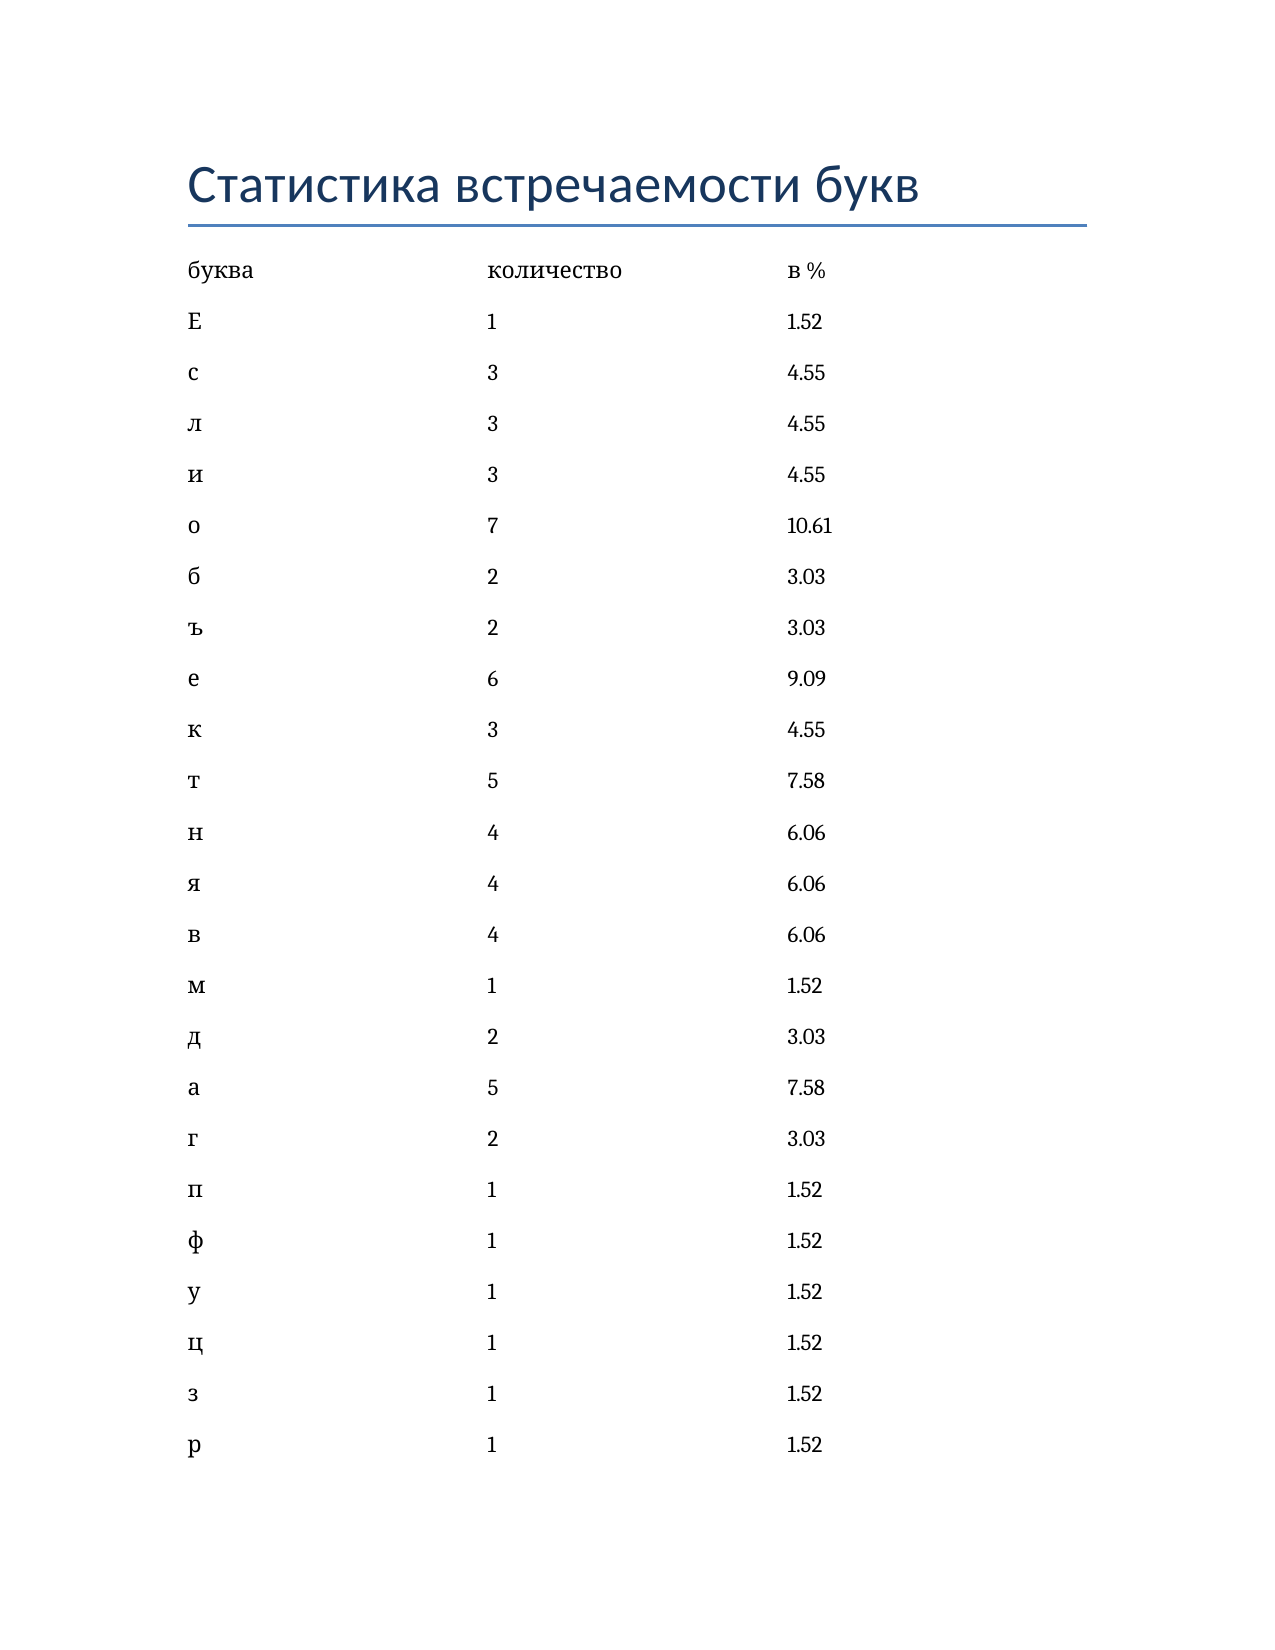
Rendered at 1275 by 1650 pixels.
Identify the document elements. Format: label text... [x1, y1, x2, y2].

table_cell з [176, 1381, 476, 1432]
table_cell к [176, 717, 476, 768]
table_cell 5 [476, 1075, 776, 1126]
table_cell 1.52 [776, 1279, 1076, 1330]
table_cell 6.06 [776, 870, 1076, 921]
table_cell 2 [476, 615, 776, 666]
table_cell б [176, 564, 476, 615]
table_cell п [176, 1177, 476, 1228]
table_cell 2 [476, 564, 776, 615]
table_cell 1.52 [776, 1177, 1076, 1228]
table_cell 10.61 [776, 513, 1076, 564]
table_cell в [176, 921, 476, 972]
table_cell т [176, 768, 476, 819]
table_cell 4.55 [776, 462, 1076, 513]
table_cell 7 [476, 513, 776, 564]
table_cell 6 [476, 666, 776, 717]
table_cell 4 [476, 819, 776, 870]
table_cell с [176, 360, 476, 411]
table_cell г [176, 1126, 476, 1177]
table_cell 1.52 [776, 309, 1076, 360]
table_cell 1.52 [776, 973, 1076, 1023]
table_cell 5 [476, 768, 776, 819]
table_cell 3.03 [776, 564, 1076, 615]
table_cell 6.06 [776, 819, 1076, 870]
table_cell 2 [476, 1126, 776, 1177]
table_cell р [176, 1432, 476, 1483]
table_cell о [176, 513, 476, 564]
table_cell 9.09 [776, 666, 1076, 717]
table_cell 4 [476, 870, 776, 921]
table_cell 7.58 [776, 1075, 1076, 1126]
table_cell 1 [476, 1381, 776, 1432]
table_cell Е [176, 309, 476, 360]
table_cell м [176, 973, 476, 1023]
table_header количество [476, 258, 776, 309]
table_cell 6.06 [776, 921, 1076, 972]
table_cell 4.55 [776, 411, 1076, 462]
table_cell 3.03 [776, 1126, 1076, 1177]
table_cell 1 [476, 1330, 776, 1381]
table_cell 4.55 [776, 360, 1076, 411]
table_cell 4 [476, 921, 776, 972]
table_cell 3 [476, 411, 776, 462]
table_cell 1 [476, 1177, 776, 1228]
table_cell 1 [476, 1432, 776, 1483]
table_cell а [176, 1075, 476, 1126]
table_cell 1.52 [776, 1228, 1076, 1279]
table_cell 1 [476, 1228, 776, 1279]
table_cell н [176, 819, 476, 870]
title Статистика встречаемости букв [187, 150, 1087, 227]
table_cell 3 [476, 717, 776, 768]
table_cell 2 [476, 1024, 776, 1074]
table_cell 1 [476, 973, 776, 1023]
table_cell е [176, 666, 476, 717]
table_cell 1.52 [776, 1432, 1076, 1483]
table_cell 3 [476, 360, 776, 411]
table_cell ф [176, 1228, 476, 1279]
table_cell 1 [476, 1279, 776, 1330]
table_cell 4.55 [776, 717, 1076, 768]
table_cell л [176, 411, 476, 462]
table_cell у [176, 1279, 476, 1330]
table_cell ц [176, 1330, 476, 1381]
table_cell 1.52 [776, 1381, 1076, 1432]
table_cell 3 [476, 462, 776, 513]
table_header в % [776, 258, 1076, 309]
table_cell ъ [176, 615, 476, 666]
table_cell 7.58 [776, 768, 1076, 819]
table_cell я [176, 870, 476, 921]
table_cell 1 [476, 309, 776, 360]
table_cell д [176, 1024, 476, 1074]
table_cell и [176, 462, 476, 513]
table_cell 3.03 [776, 615, 1076, 666]
table_header буква [176, 258, 476, 309]
table_cell 1.52 [776, 1330, 1076, 1381]
table_cell 3.03 [776, 1024, 1076, 1074]
